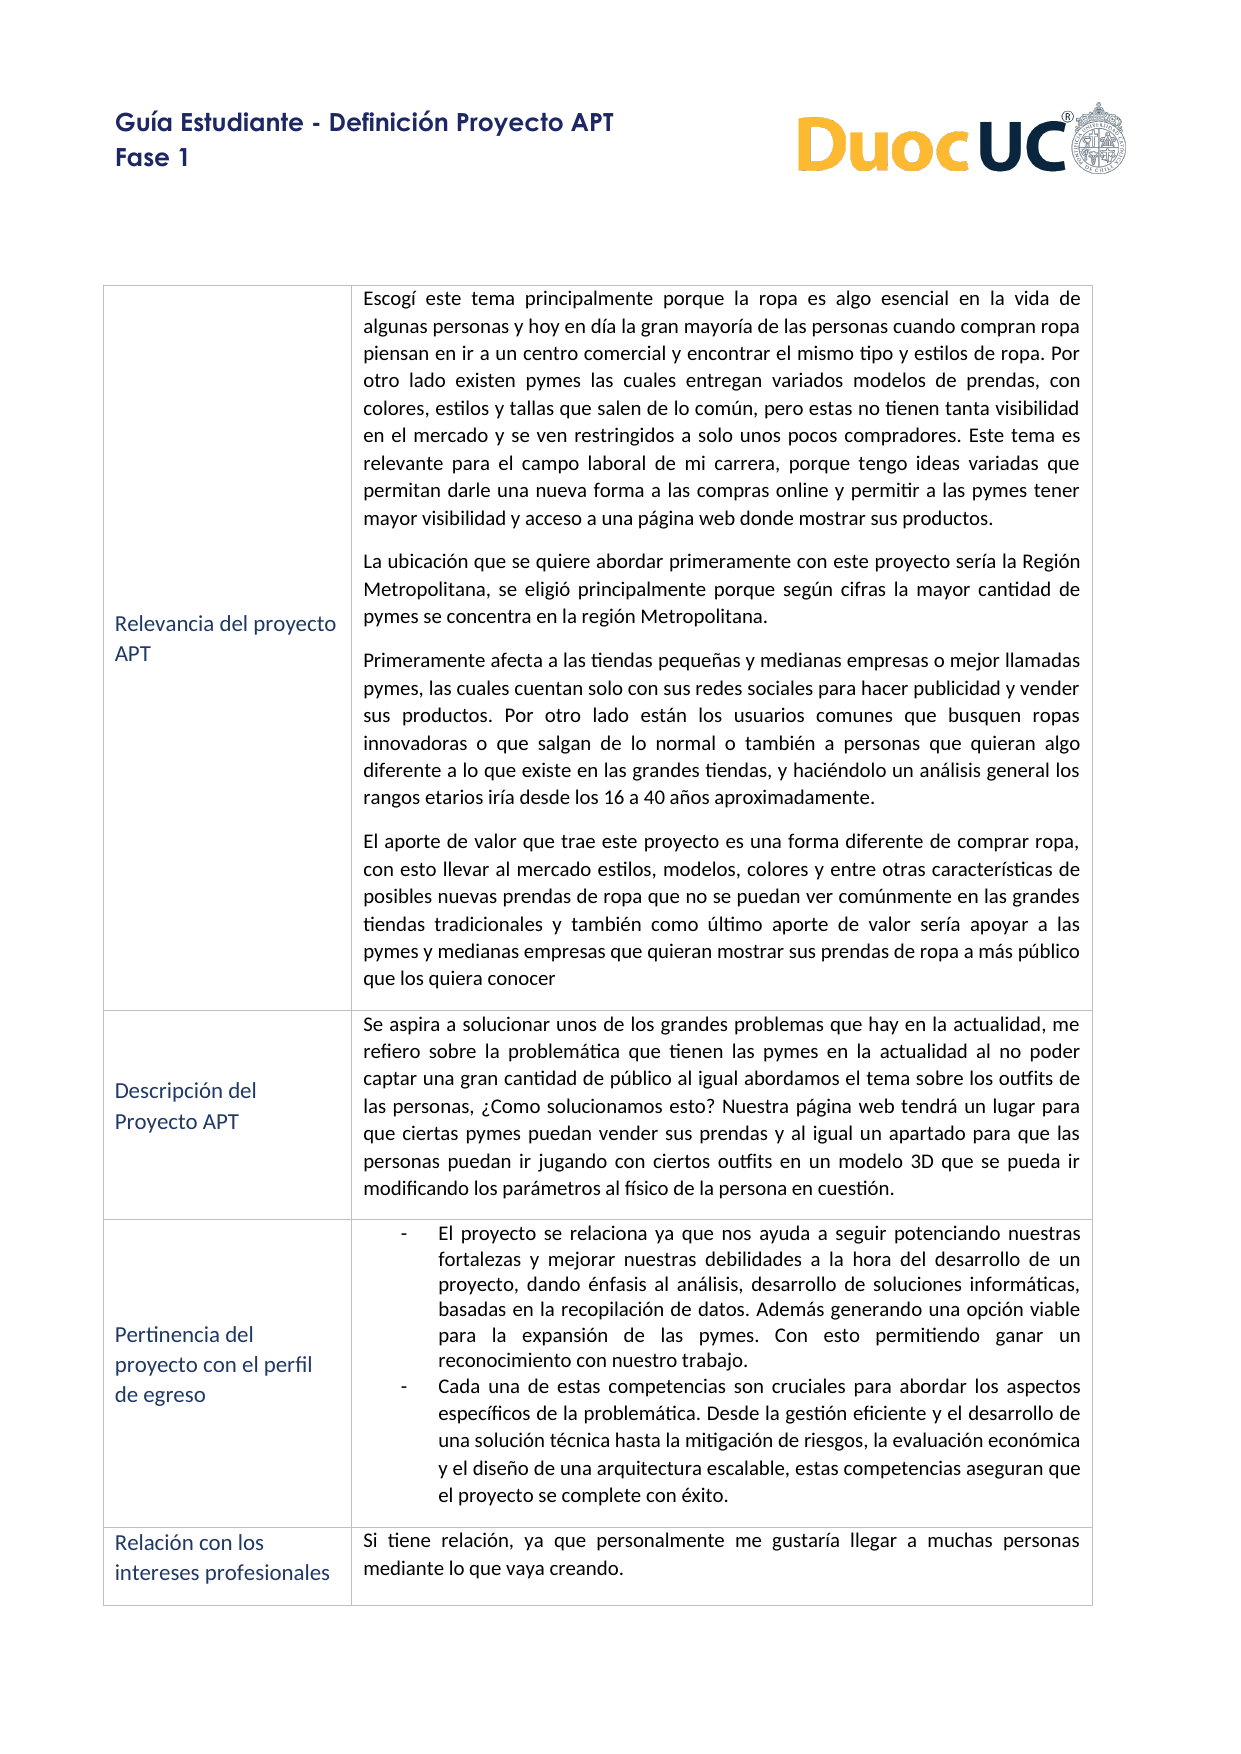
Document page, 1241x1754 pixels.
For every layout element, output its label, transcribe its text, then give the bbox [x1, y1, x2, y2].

table_cell Se aspira a solucionar unos de los grandes problemas que hay en la actualidad, me refiero sobre la problemática que tienen las pymes en la actualidad al no poder captar una gran cantidad de público al igual abordamos el tema sobre los outfits de las personas, ¿Como solucionamos esto? Nuestra página web tendrá un lugar para que ciertas pymes puedan vender sus prendas y al igual un apartado para que las personas puedan ir jugando con ciertos outfits en un modelo 3D que se pueda ir modificando los parámetros al físico de la persona en cuestión. [352, 1011, 1092, 1219]
table_cell Descripción del Proyecto APT [104, 1011, 351, 1219]
picture [798, 102, 1126, 174]
table_cell Pertinencia del proyecto con el perfil de egreso [104, 1220, 351, 1527]
table_header Escogí este tema principalmente porque la ropa es algo esencial en la vida de algunas personas y hoy en día la gran mayoría de las personas cuando compran ropa piensan en ir a un centro comercial y encontrar el mismo tipo y estilos de ropa. Por otro lado existen pymes las cuales entregan variados modelos de prendas, con colores, estilos y tallas que salen de lo común, pero estas no tienen tanta visibilidad en el mercado y se ven restringidos a solo unos pocos compradores. Este tema es relevante para el campo laboral de mi carrera, porque tengo ideas variadas que permitan darle una nueva forma a las compras online y permitir a las pymes tener mayor visibilidad y acceso a una página web donde mostrar sus productos. La ubicación que se quiere abordar primeramente con este proyecto sería la Región Metropolitana, se eligió principalmente porque según cifras la mayor cantidad de pymes se concentra en la región Metropolitana. Primeramente afecta a las tiendas pequeñas y medianas empresas o mejor llamadas pymes, las cuales cuentan solo con sus redes sociales para hacer publicidad y vender sus productos. Por otro lado están los usuarios comunes que busquen ropas innovadoras o que salgan de lo normal o también a personas que quieran algo diferente a lo que existe en las grandes tiendas, y haciéndolo un análisis general los rangos etarios iría desde los 16 a 40 años aproximadamente. El aporte de valor que trae este proyecto es una forma diferente de comprar ropa, con esto llevar al mercado estilos, modelos, colores y entre otras características de posibles nuevas prendas de ropa que no se puedan ver comúnmente en las grandes tiendas tradicionales y también como último aporte de valor sería apoyar a las pymes y medianas empresas que quieran mostrar sus prendas de ropa a más público que los quiera conocer [352, 286, 1092, 1010]
table_cell Relación con los intereses profesionales [104, 1528, 351, 1605]
table_cell El proyecto se relaciona ya que nos ayuda a seguir potenciando nuestras fortalezas y mejorar nuestras debilidades a la hora del desarrollo de un proyecto, dando énfasis al análisis, desarrollo de soluciones informáticas, basadas en la recopilación de datos. Además generando una opción viable para la expansión de las pymes. Con esto permitiendo ganar un reconocimiento con nuestro trabajo. Cada una de estas competencias son cruciales para abordar los aspectos específicos de la problemática. Desde la gestión eficiente y el desarrollo de una solución técnica hasta la mitigación de riesgos, la evaluación económica y el diseño de una arquitectura escalable, estas competencias aseguran que el proyecto se complete con éxito. [352, 1220, 1092, 1527]
table_header Relevancia del proyecto APT [104, 286, 351, 1010]
table_cell Si tiene relación, ya que personalmente me gustaría llegar a muchas personas mediante lo que vaya creando. [352, 1528, 1092, 1605]
